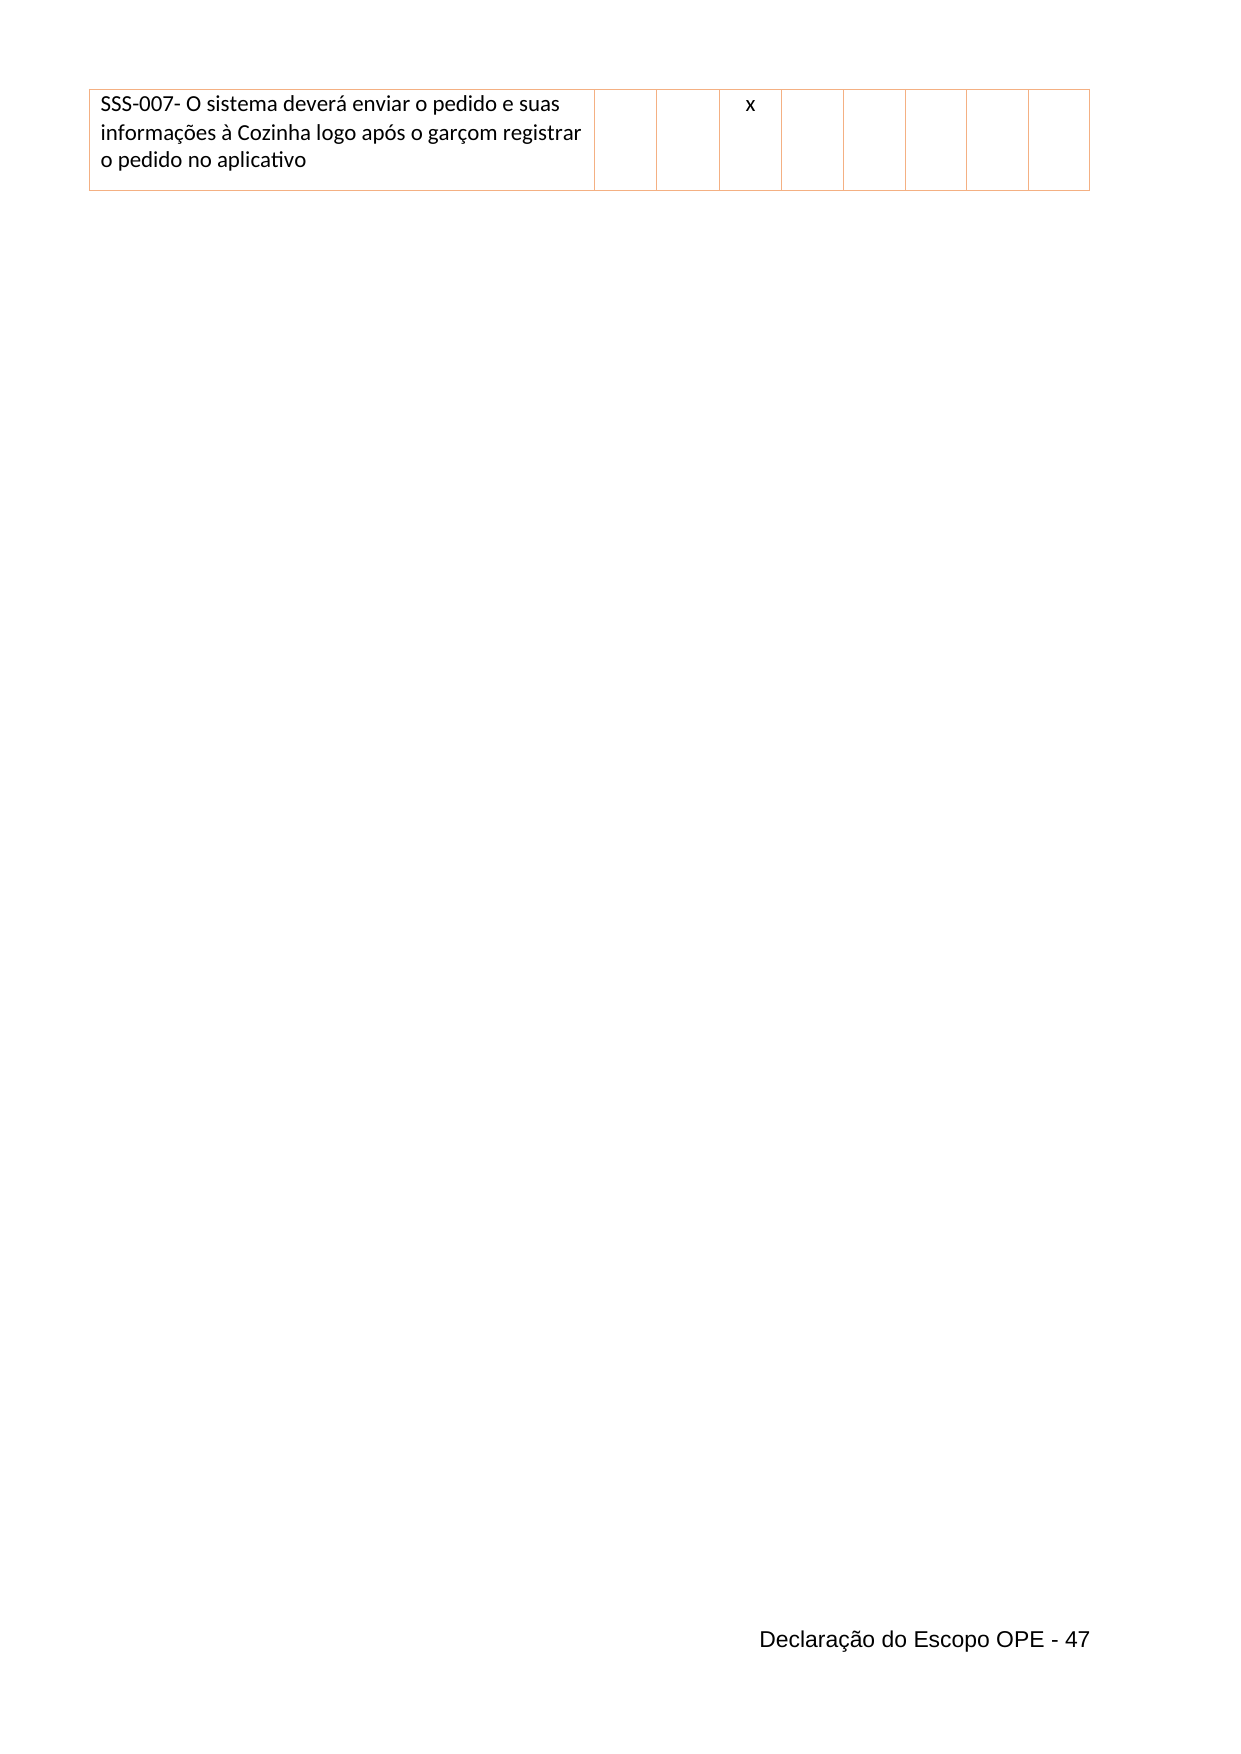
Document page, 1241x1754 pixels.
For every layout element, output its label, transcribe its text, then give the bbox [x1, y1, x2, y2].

table_cell [844, 90, 905, 190]
table_cell [782, 90, 843, 190]
table_cell x [720, 90, 781, 190]
table_cell [657, 90, 719, 190]
table_cell [906, 90, 966, 190]
table_cell [967, 90, 1028, 190]
table_cell [1029, 90, 1089, 190]
table_cell SSS-007- O sistema deverá enviar o pedido e suas informações à Cozinha logo após o garçom registrar o pedido no aplicativo [90, 90, 594, 190]
table_cell [595, 90, 656, 190]
